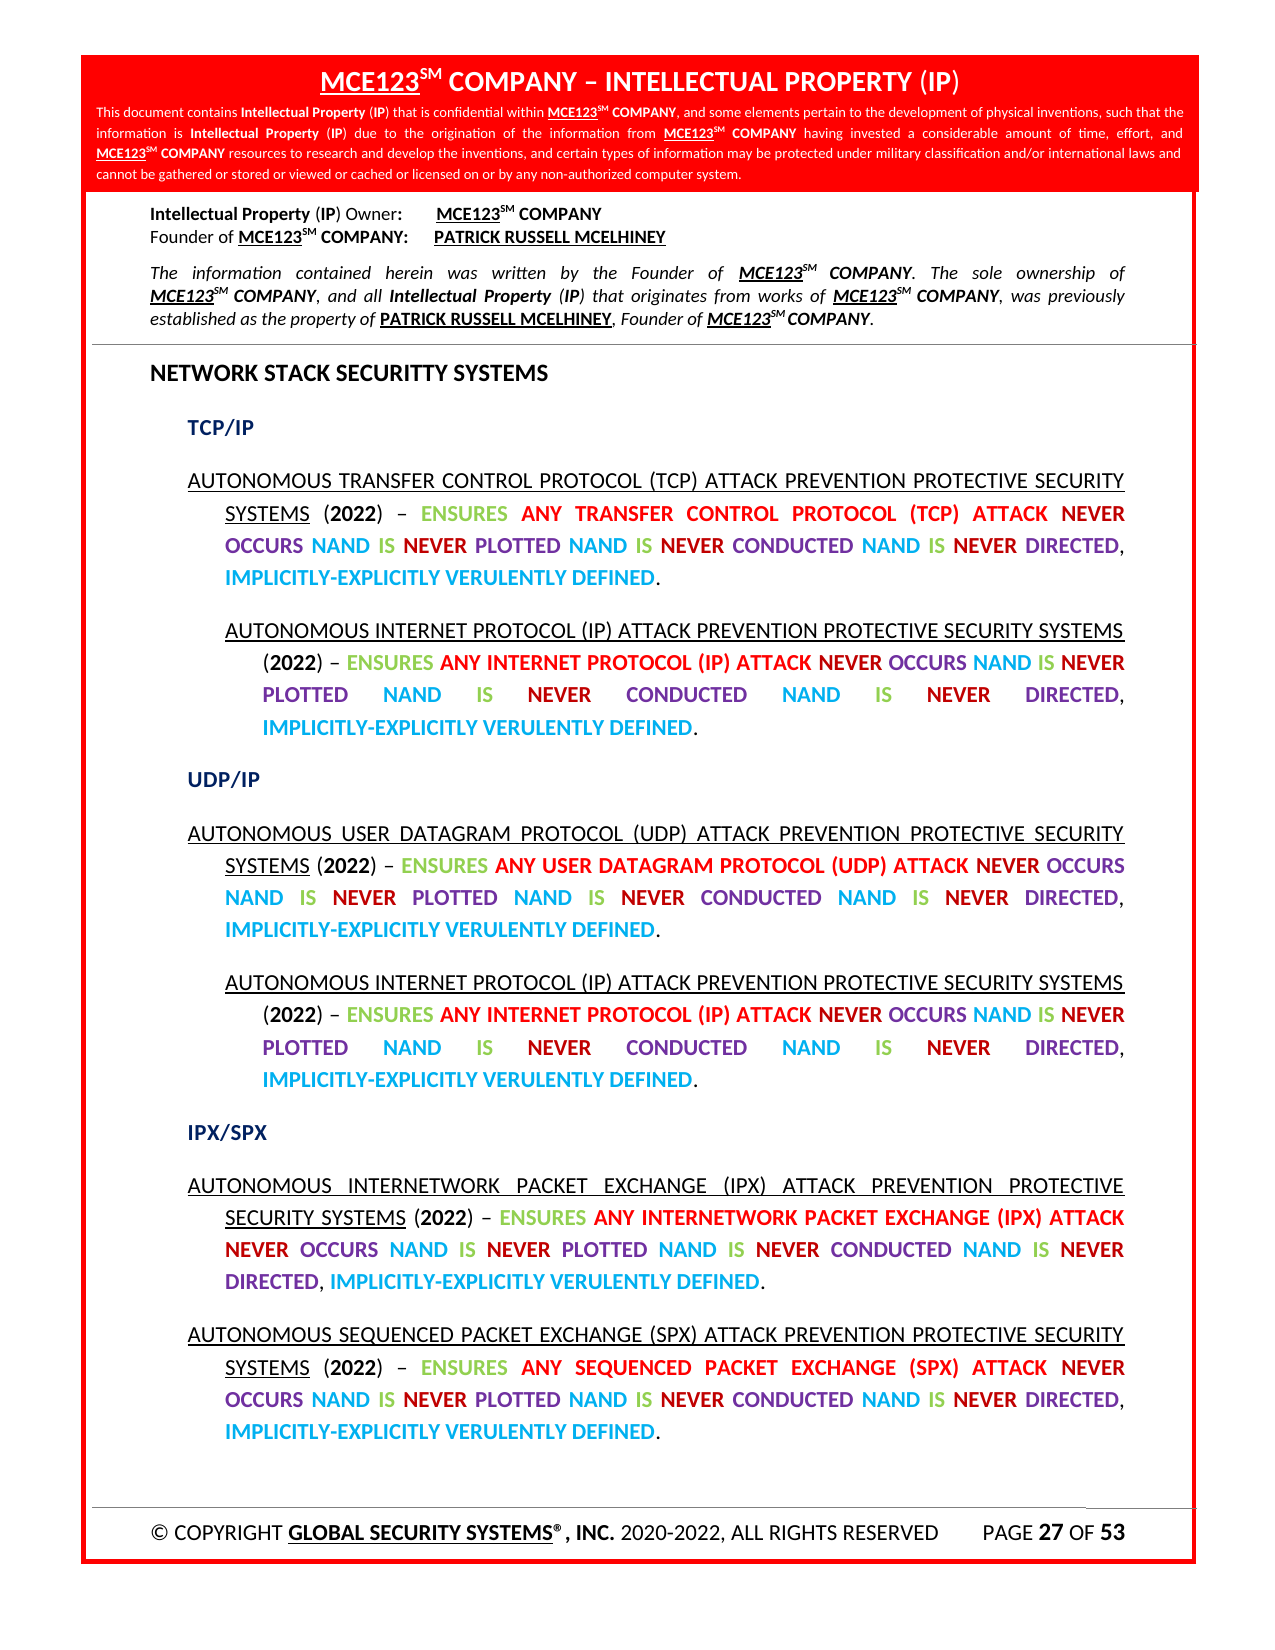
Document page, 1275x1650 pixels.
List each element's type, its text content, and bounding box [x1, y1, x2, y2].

text AUTONOMOUS INTERNET PROTOCOL (IP) ATTACK PREVENTION PROTECTIVE SECURITY SYSTEMS (2022) – ENSURES ANY INTERNET PROTOCOL (IP) ATTACK NEVER OCCURS NAND IS NEVER PLOTTED NAND IS NEVER CONDUCTED NAND IS NEVER DIRECTED, IMPLICITLY-EXPLICITLY VERULENTLY DEFINED. [225, 968, 1125, 992]
text AUTONOMOUS INTERNET PROTOCOL (IP) ATTACK PREVENTION PROTECTIVE SECURITY SYSTEMS (2022) – ENSURES ANY INTERNET PROTOCOL (IP) ATTACK NEVER OCCURS NAND IS NEVER PLOTTED NAND IS NEVER CONDUCTED NAND IS NEVER DIRECTED, IMPLICITLY-EXPLICITLY VERULENTLY DEFINED. [225, 616, 1125, 640]
text AUTONOMOUS USER DATAGRAM PROTOCOL (UDP) ATTACK PREVENTION PROTECTIVE SECURITY SYSTEMS (2022) – ENSURES ANY USER DATAGRAM PROTOCOL (UDP) ATTACK NEVER OCCURS NAND IS NEVER PLOTTED NAND IS NEVER CONDUCTED NAND IS NEVER DIRECTED, IMPLICITLY-EXPLICITLY VERULENTLY DEFINED. [187, 819, 1125, 843]
text NETWORK STACK SECURITTY SYSTEMS [150, 358, 1125, 388]
text AUTONOMOUS INTERNET PROTOCOL (IP) ATTACK PREVENTION PROTECTIVE SECURITY SYSTEMS (2022) – ENSURES ANY INTERNET PROTOCOL (IP) ATTACK NEVER OCCURS NAND IS NEVER PLOTTED NAND IS NEVER CONDUCTED NAND IS NEVER DIRECTED, IMPLICITLY-EXPLICITLY VERULENTLY DEFINED. [225, 994, 1125, 1093]
text AUTONOMOUS INTERNET PROTOCOL (IP) ATTACK PREVENTION PROTECTIVE SECURITY SYSTEMS (2022) – ENSURES ANY INTERNET PROTOCOL (IP) ATTACK NEVER OCCURS NAND IS NEVER PLOTTED NAND IS NEVER CONDUCTED NAND IS NEVER DIRECTED, IMPLICITLY-EXPLICITLY VERULENTLY DEFINED. [225, 642, 1125, 741]
text UDP/IP [187, 766, 1125, 794]
text TCP/IP [187, 413, 1125, 441]
text AUTONOMOUS SEQUENCED PACKET EXCHANGE (SPX) ATTACK PREVENTION PROTECTIVE SECURITY SYSTEMS (2022) – ENSURES ANY SEQUENCED PACKET EXCHANGE (SPX) ATTACK NEVER OCCURS NAND IS NEVER PLOTTED NAND IS NEVER CONDUCTED NAND IS NEVER DIRECTED, IMPLICITLY-EXPLICITLY VERULENTLY DEFINED. [187, 1320, 1125, 1344]
text AUTONOMOUS USER DATAGRAM PROTOCOL (UDP) ATTACK PREVENTION PROTECTIVE SECURITY SYSTEMS (2022) – ENSURES ANY USER DATAGRAM PROTOCOL (UDP) ATTACK NEVER OCCURS NAND IS NEVER PLOTTED NAND IS NEVER CONDUCTED NAND IS NEVER DIRECTED, IMPLICITLY-EXPLICITLY VERULENTLY DEFINED. [187, 844, 1125, 943]
text AUTONOMOUS SEQUENCED PACKET EXCHANGE (SPX) ATTACK PREVENTION PROTECTIVE SECURITY SYSTEMS (2022) – ENSURES ANY SEQUENCED PACKET EXCHANGE (SPX) ATTACK NEVER OCCURS NAND IS NEVER PLOTTED NAND IS NEVER CONDUCTED NAND IS NEVER DIRECTED, IMPLICITLY-EXPLICITLY VERULENTLY DEFINED. [187, 1345, 1125, 1445]
text AUTONOMOUS TRANSFER CONTROL PROTOCOL (TCP) ATTACK PREVENTION PROTECTIVE SECURITY SYSTEMS (2022) – ENSURES ANY TRANSFER CONTROL PROTOCOL (TCP) ATTACK NEVER OCCURS NAND IS NEVER PLOTTED NAND IS NEVER CONDUCTED NAND IS NEVER DIRECTED, IMPLICITLY-EXPLICITLY VERULENTLY DEFINED. [187, 492, 1125, 591]
text AUTONOMOUS INTERNETWORK PACKET EXCHANGE (IPX) ATTACK PREVENTION PROTECTIVE SECURITY SYSTEMS (2022) – ENSURES ANY INTERNETWORK PACKET EXCHANGE (IPX) ATTACK NEVER OCCURS NAND IS NEVER PLOTTED NAND IS NEVER CONDUCTED NAND IS NEVER DIRECTED, IMPLICITLY-EXPLICITLY VERULENTLY DEFINED. [187, 1171, 1125, 1195]
text AUTONOMOUS TRANSFER CONTROL PROTOCOL (TCP) ATTACK PREVENTION PROTECTIVE SECURITY SYSTEMS (2022) – ENSURES ANY TRANSFER CONTROL PROTOCOL (TCP) ATTACK NEVER OCCURS NAND IS NEVER PLOTTED NAND IS NEVER CONDUCTED NAND IS NEVER DIRECTED, IMPLICITLY-EXPLICITLY VERULENTLY DEFINED. [187, 466, 1125, 491]
text IPX/SPX [187, 1118, 1125, 1146]
text AUTONOMOUS INTERNETWORK PACKET EXCHANGE (IPX) ATTACK PREVENTION PROTECTIVE SECURITY SYSTEMS (2022) – ENSURES ANY INTERNETWORK PACKET EXCHANGE (IPX) ATTACK NEVER OCCURS NAND IS NEVER PLOTTED NAND IS NEVER CONDUCTED NAND IS NEVER DIRECTED, IMPLICITLY-EXPLICITLY VERULENTLY DEFINED. [187, 1196, 1125, 1295]
